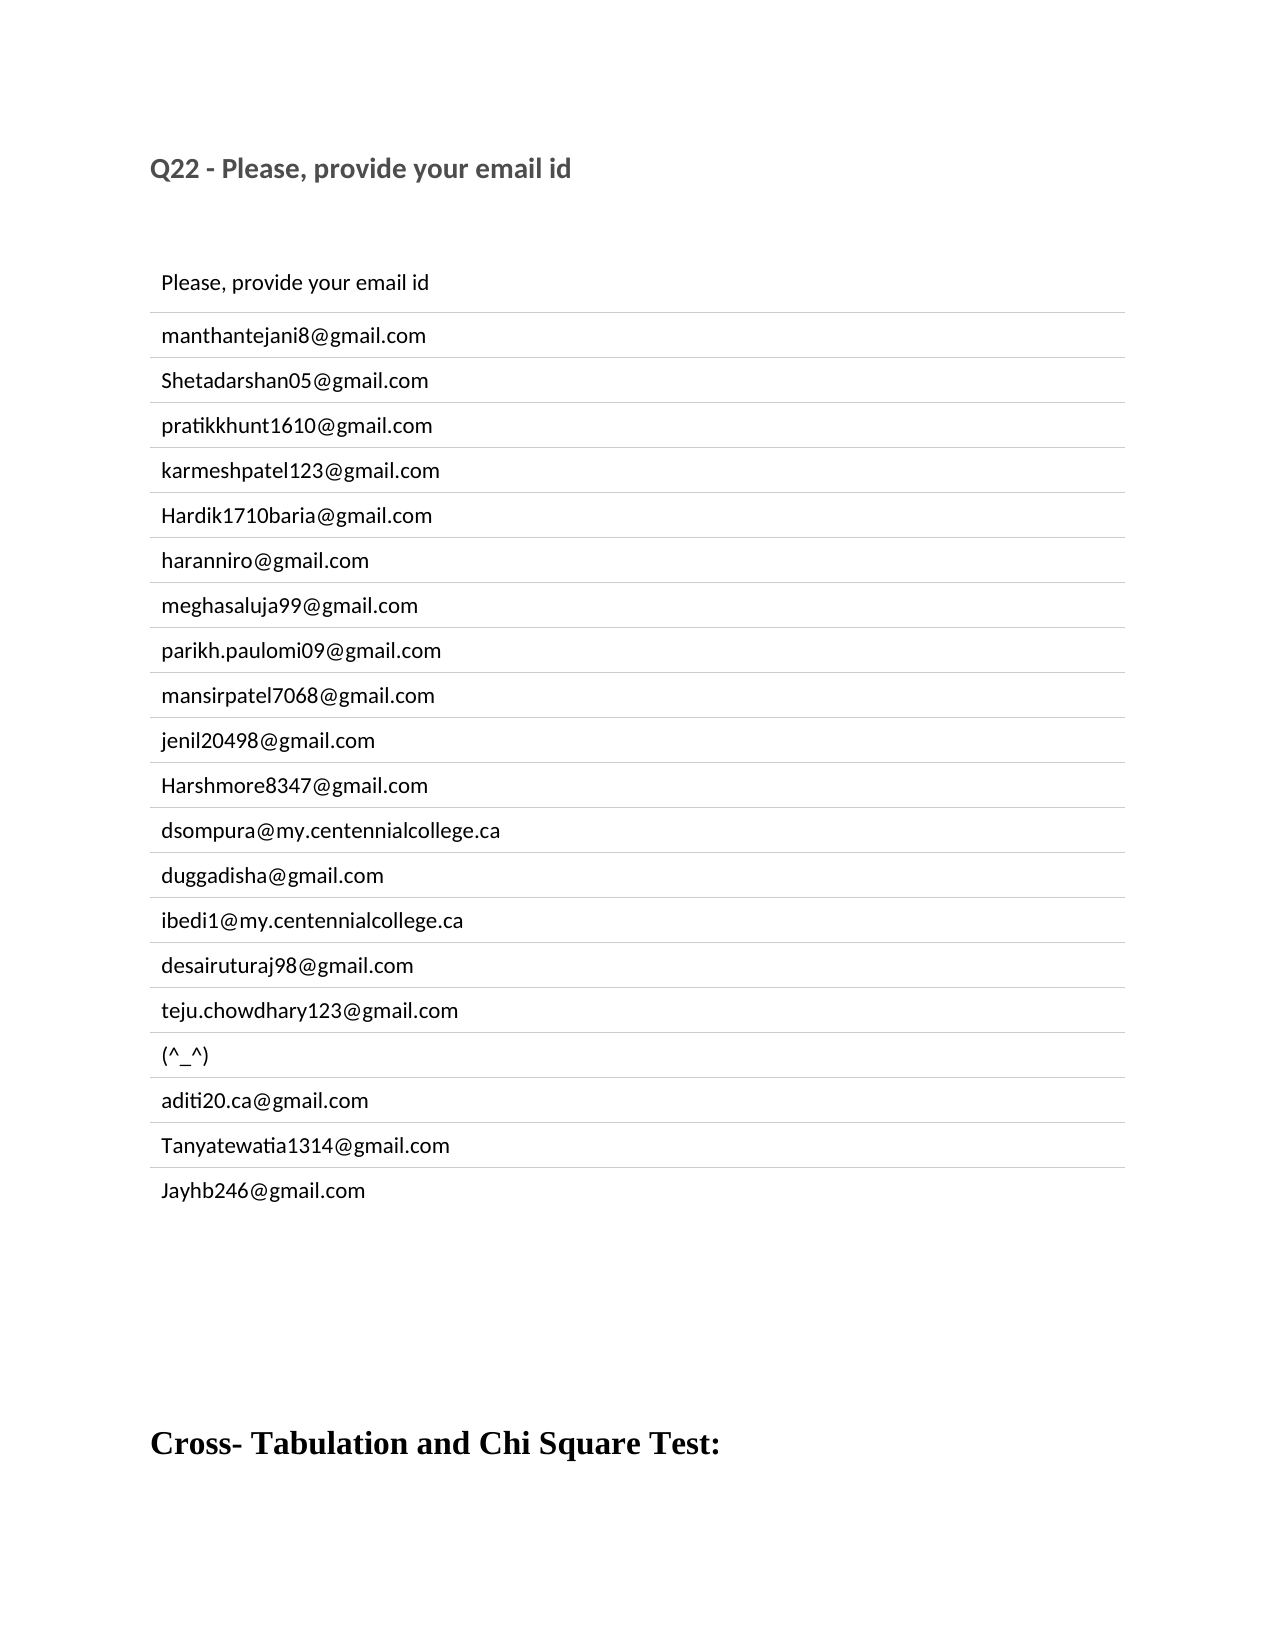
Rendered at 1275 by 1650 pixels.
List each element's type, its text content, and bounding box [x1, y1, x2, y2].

table_cell ibedi1@my.centennialcollege.ca [150, 898, 1125, 942]
table_cell Shetadarshan05@gmail.com [150, 358, 1125, 402]
table_cell (^_^) [150, 1033, 1125, 1077]
table_cell mansirpatel7068@gmail.com [150, 673, 1125, 717]
table_cell dsompura@my.centennialcollege.ca [150, 808, 1125, 852]
table_cell pratikkhunt1610@gmail.com [150, 403, 1125, 447]
table_cell Hardik1710baria@gmail.com [150, 493, 1125, 537]
table_cell Jayhb246@gmail.com [150, 1168, 1125, 1212]
table_cell duggadisha@gmail.com [150, 853, 1125, 897]
table_cell manthantejani8@gmail.com [150, 313, 1125, 357]
table_cell Tanyatewatia1314@gmail.com [150, 1123, 1125, 1167]
table_cell parikh.paulomi09@gmail.com [150, 628, 1125, 672]
table_cell jenil20498@gmail.com [150, 718, 1125, 762]
text Cross- Tabulation and Chi Square Test: [150, 1423, 1125, 1462]
table_cell desairuturaj98@gmail.com [150, 943, 1125, 987]
text Q22 - Please, provide your email id [150, 150, 1125, 186]
table_cell Harshmore8347@gmail.com [150, 763, 1125, 807]
table_cell haranniro@gmail.com [150, 538, 1125, 582]
table_cell teju.chowdhary123@gmail.com [150, 988, 1125, 1032]
table_header Please, provide your email id [150, 252, 1125, 312]
table_cell meghasaluja99@gmail.com [150, 583, 1125, 627]
table_cell karmeshpatel123@gmail.com [150, 448, 1125, 492]
table_cell aditi20.ca@gmail.com [150, 1078, 1125, 1122]
